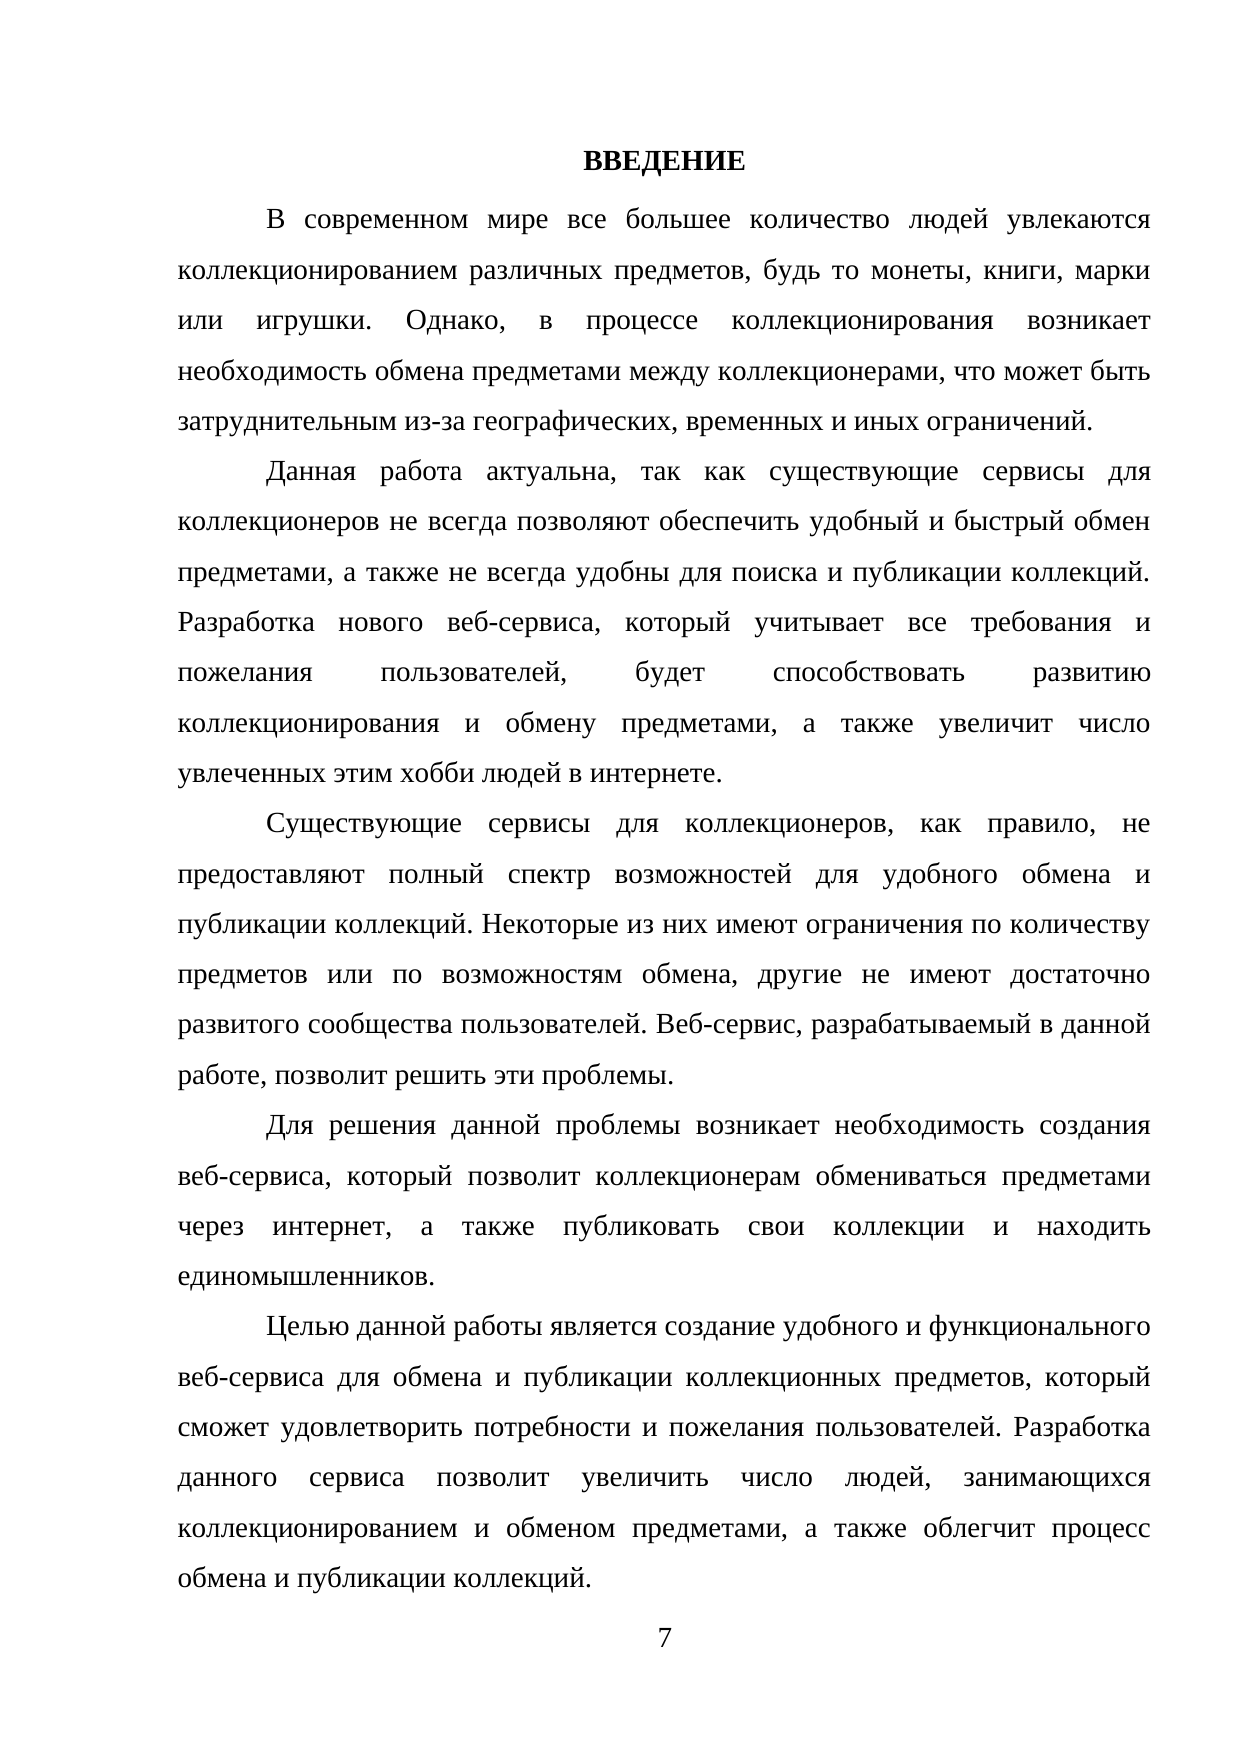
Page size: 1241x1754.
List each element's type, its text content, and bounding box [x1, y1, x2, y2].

text Данная работа актуальна, так как существующие сервисы для коллекционеров не всегда позволяют обеспечить удобный и быстрый обмен предметами, а также не всегда удобны для поиска и публикации коллекций. Разработка нового веб-сервиса, который учитывает все требования и пожелания пользователей, будет способствовать развитию коллекционирования и обмену предметами, а также увеличит число увлеченных этим хобби людей в интернете. [177, 453, 1152, 789]
text Для решения данной проблемы возникает необходимость создания веб-сервиса, который позволит коллекционерам обмениваться предметами через интернет, а также публиковать свои коллекции и находить единомышленников. [177, 1107, 1152, 1292]
text В современном мире все большее количество людей увлекаются коллекционированием различных предметов, будь то монеты, книги, марки или игрушки. Однако, в процессе коллекционирования возникает необходимость обмена предметами между коллекционерами, что может быть затруднительным из-за географических, временных и иных ограничений. [177, 202, 1152, 436]
text Целью данной работы является создание удобного и функционального веб-сервиса для обмена и публикации коллекционных предметов, который сможет удовлетворить потребности и пожелания пользователей. Разработка данного сервиса позволит увеличить число людей, занимающихся коллекционированием и обменом предметами, а также облегчит процесс обмена и публикации коллекций. [177, 1308, 1152, 1594]
text ВВЕДЕНИЕ [177, 143, 1152, 177]
text Существующие сервисы для коллекционеров, как правило, не предоставляют полный спектр возможностей для удобного обмена и публикации коллекций. Некоторые из них имеют ограничения по количеству предметов или по возможностям обмена, другие не имеют достаточно развитого сообщества пользователей. Веб-сервис, разрабатываемый в данной работе, позволит решить эти проблемы. [177, 805, 1152, 1091]
